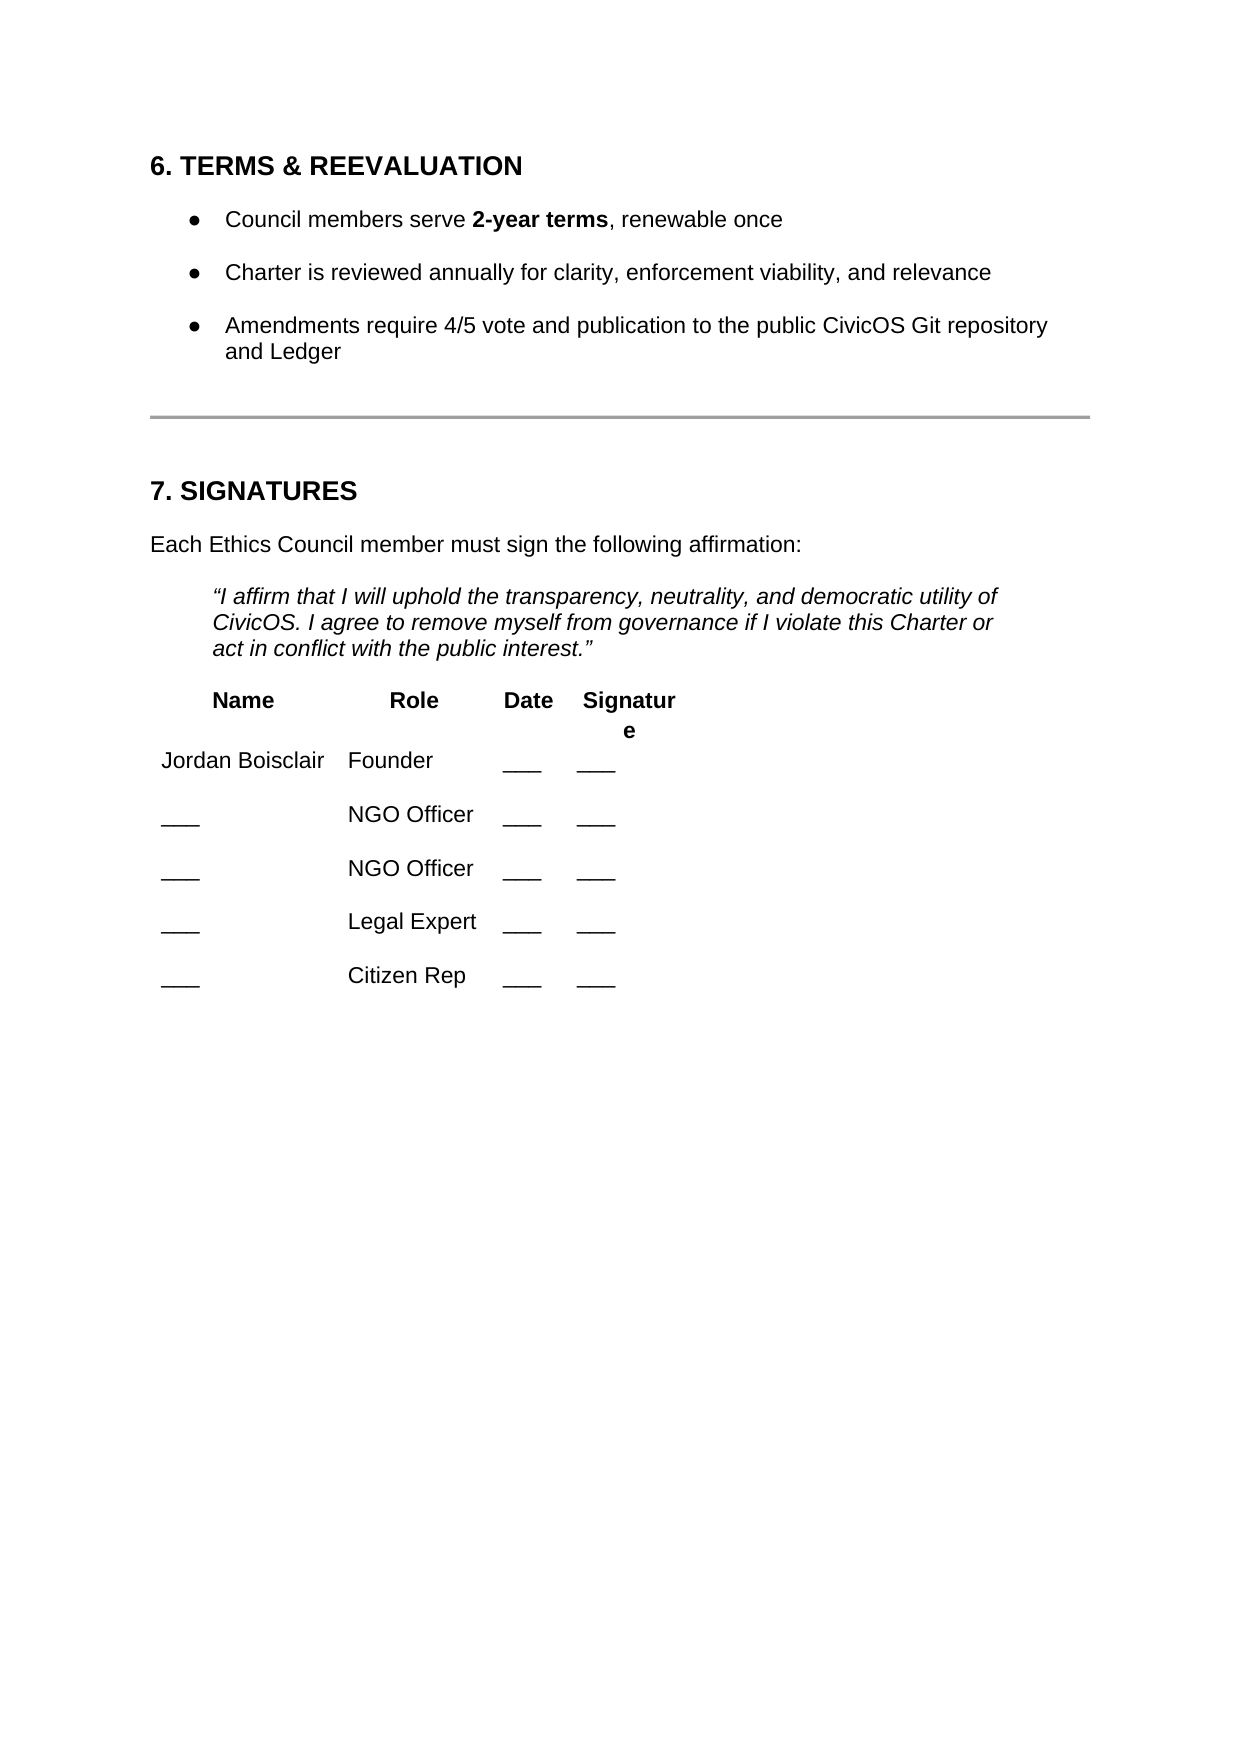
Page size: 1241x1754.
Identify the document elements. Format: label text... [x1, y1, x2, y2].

table_cell ___ [566, 747, 693, 801]
table_header Role [336, 687, 492, 747]
table_cell ___ [492, 855, 566, 908]
table_cell NGO Officer [336, 801, 492, 854]
table_cell ___ [492, 908, 566, 962]
table_cell ___ [150, 801, 336, 854]
table_cell NGO Officer [336, 855, 492, 908]
text “I affirm that I will uphold the transparency, neutrality, and democratic utility of CivicOS. I agree to remove myself from governance if I violate this Charter or act in conflict with the public interest.” [212, 583, 1028, 662]
table_cell Citizen Rep [336, 962, 492, 1015]
table_cell ___ [150, 962, 336, 1015]
subtitle 6. TERMS & REEVALUATION [150, 150, 1090, 181]
table_cell ___ [566, 908, 693, 962]
table_header Name [150, 687, 336, 747]
text Each Ethics Council member must sign the following affirmation: [150, 531, 1090, 558]
list Charter is reviewed annually for clarity, enforcement viability, and relevance [187, 259, 1090, 312]
table_cell ___ [566, 801, 693, 854]
table_cell ___ [492, 801, 566, 854]
subtitle 7. SIGNATURES [150, 475, 1090, 506]
table_cell Founder [336, 747, 492, 801]
table_header Date [492, 687, 566, 747]
table_cell Legal Expert [336, 908, 492, 962]
table_cell ___ [492, 747, 566, 801]
table_header Signature [566, 687, 693, 747]
table_cell ___ [150, 855, 336, 908]
list Amendments require 4/5 vote and publication to the public CivicOS Git repository and Ledger [187, 312, 1090, 391]
table_cell Jordan Boisclair [150, 747, 336, 801]
table_cell ___ [566, 962, 693, 1015]
table_cell ___ [566, 855, 693, 908]
list Council members serve 2-year terms, renewable once [187, 206, 1090, 259]
table_cell ___ [150, 908, 336, 962]
table_cell ___ [492, 962, 566, 1015]
